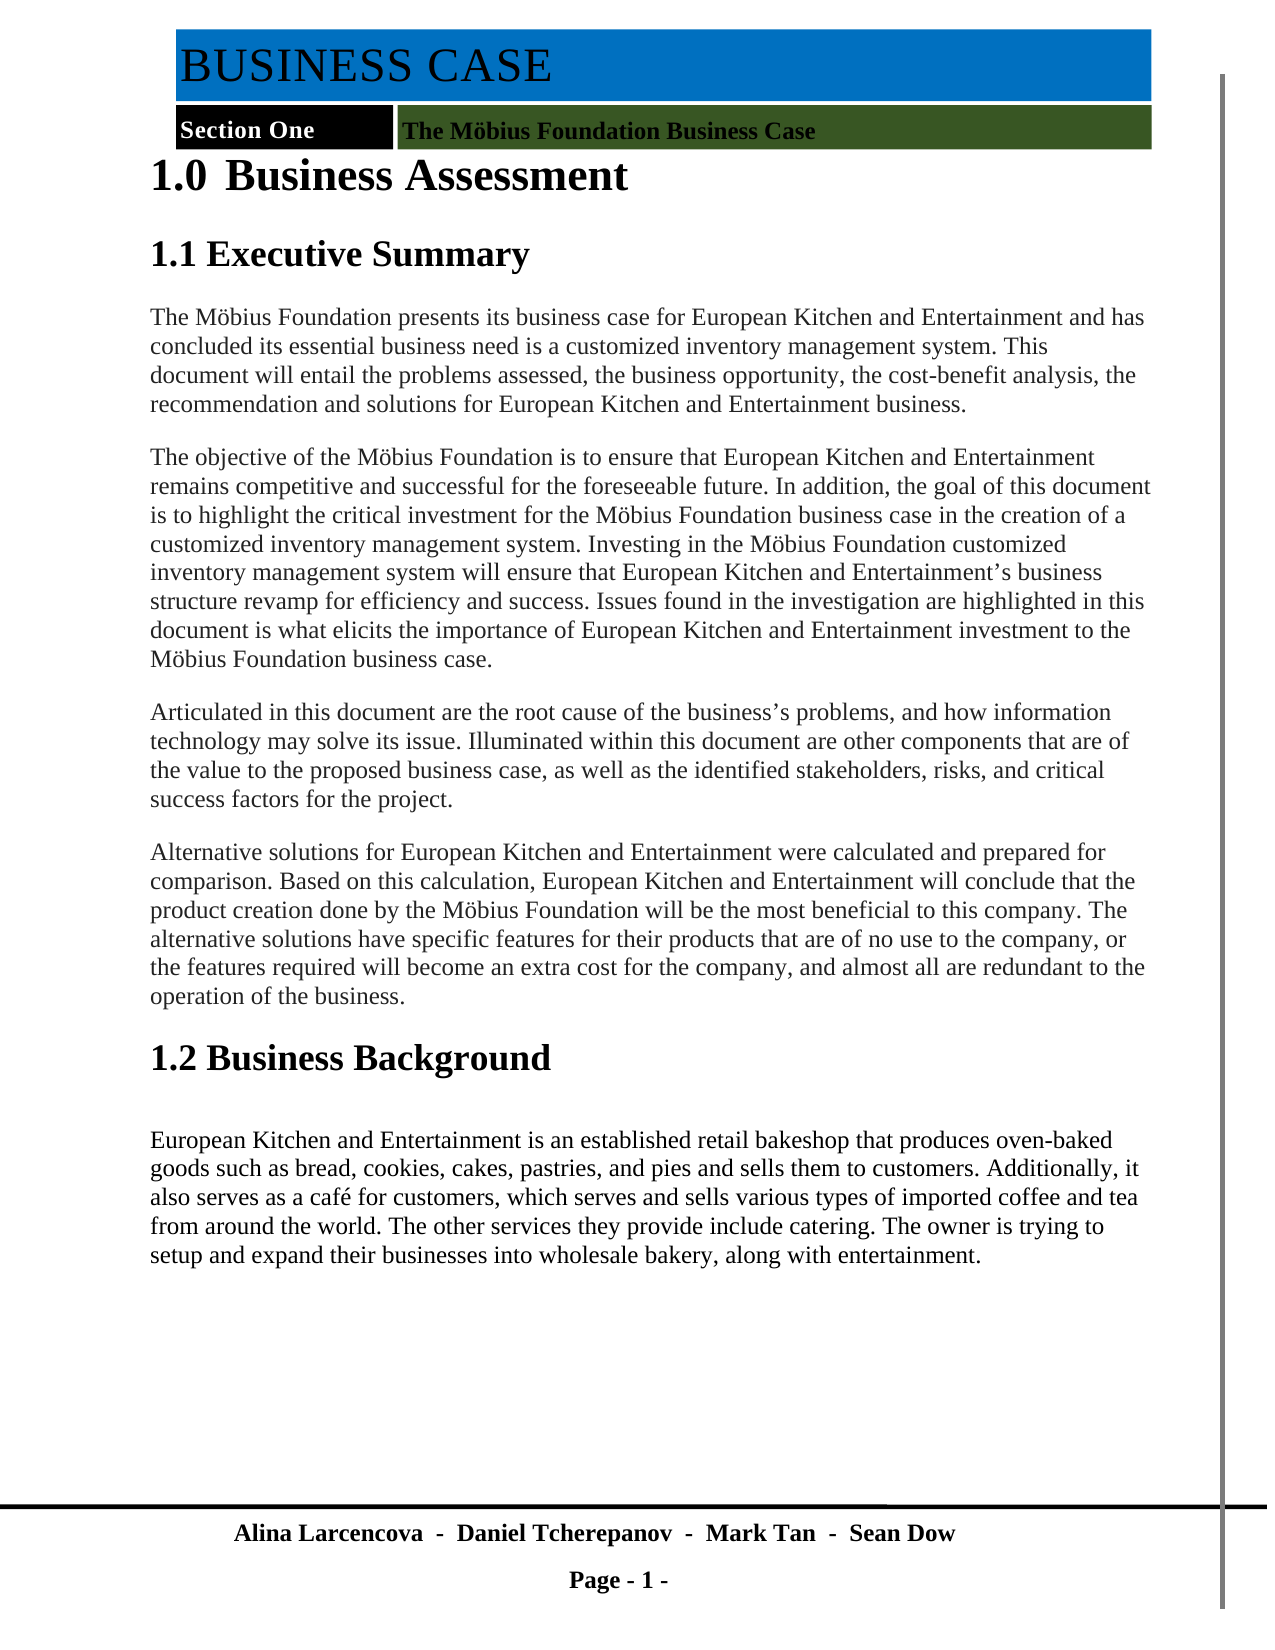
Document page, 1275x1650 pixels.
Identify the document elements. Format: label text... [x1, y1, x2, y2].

text The objective of the Möbius Foundation is to ensure that European Kitchen and Entertainment remains competitive and successful for the foreseeable future. In addition, the goal of this document is to highlight the critical investment for the Möbius Foundation business case in the creation of a customized inventory management system. Investing in the Möbius Foundation customized inventory management system will ensure that European Kitchen and Entertainment’s business structure revamp for efficiency and success. Issues found in the investigation are highlighted in this document is what elicits the importance of European Kitchen and Entertainment investment to the Möbius Foundation business case. [150, 442, 1152, 672]
text Articulated in this document are the root cause of the business’s problems, and how information technology may solve its issue. Illuminated within this document are other components that are of the value to the proposed business case, as well as the identified stakeholders, risks, and critical success factors for the project. [150, 697, 1152, 812]
subtitle 1.2 Business Background [150, 1035, 1152, 1078]
text European Kitchen and Entertainment is an established retail bakeshop that produces oven-baked goods such as bread, cookies, cakes, pastries, and pies and sells them to customers. Additionally, it also serves as a café for customers, which serves and sells various types of imported coffee and tea from around the world. The other services they provide include catering. The owner is trying to setup and expand their businesses into wholesale bakery, along with entertainment. [150, 1125, 1152, 1268]
text The Möbius Foundation presents its business case for European Kitchen and Entertainment and has concluded its essential business need is a customized inventory management system. This document will entail the problems assessed, the business opportunity, the cost-benefit analysis, the recommendation and solutions for European Kitchen and Entertainment business. [150, 302, 1152, 417]
subtitle 1.1 Executive Summary [150, 231, 1152, 274]
subtitle Business Assessment [150, 148, 1152, 200]
text Alternative solutions for European Kitchen and Entertainment were calculated and prepared for comparison. Based on this calculation, European Kitchen and Entertainment will conclude that the product creation done by the Möbius Foundation will be the most beneficial to this company. The alternative solutions have specific features for their products that are of no use to the company, or the features required will become an extra cost for the company, and almost all are redundant to the operation of the business. [150, 837, 1152, 1010]
